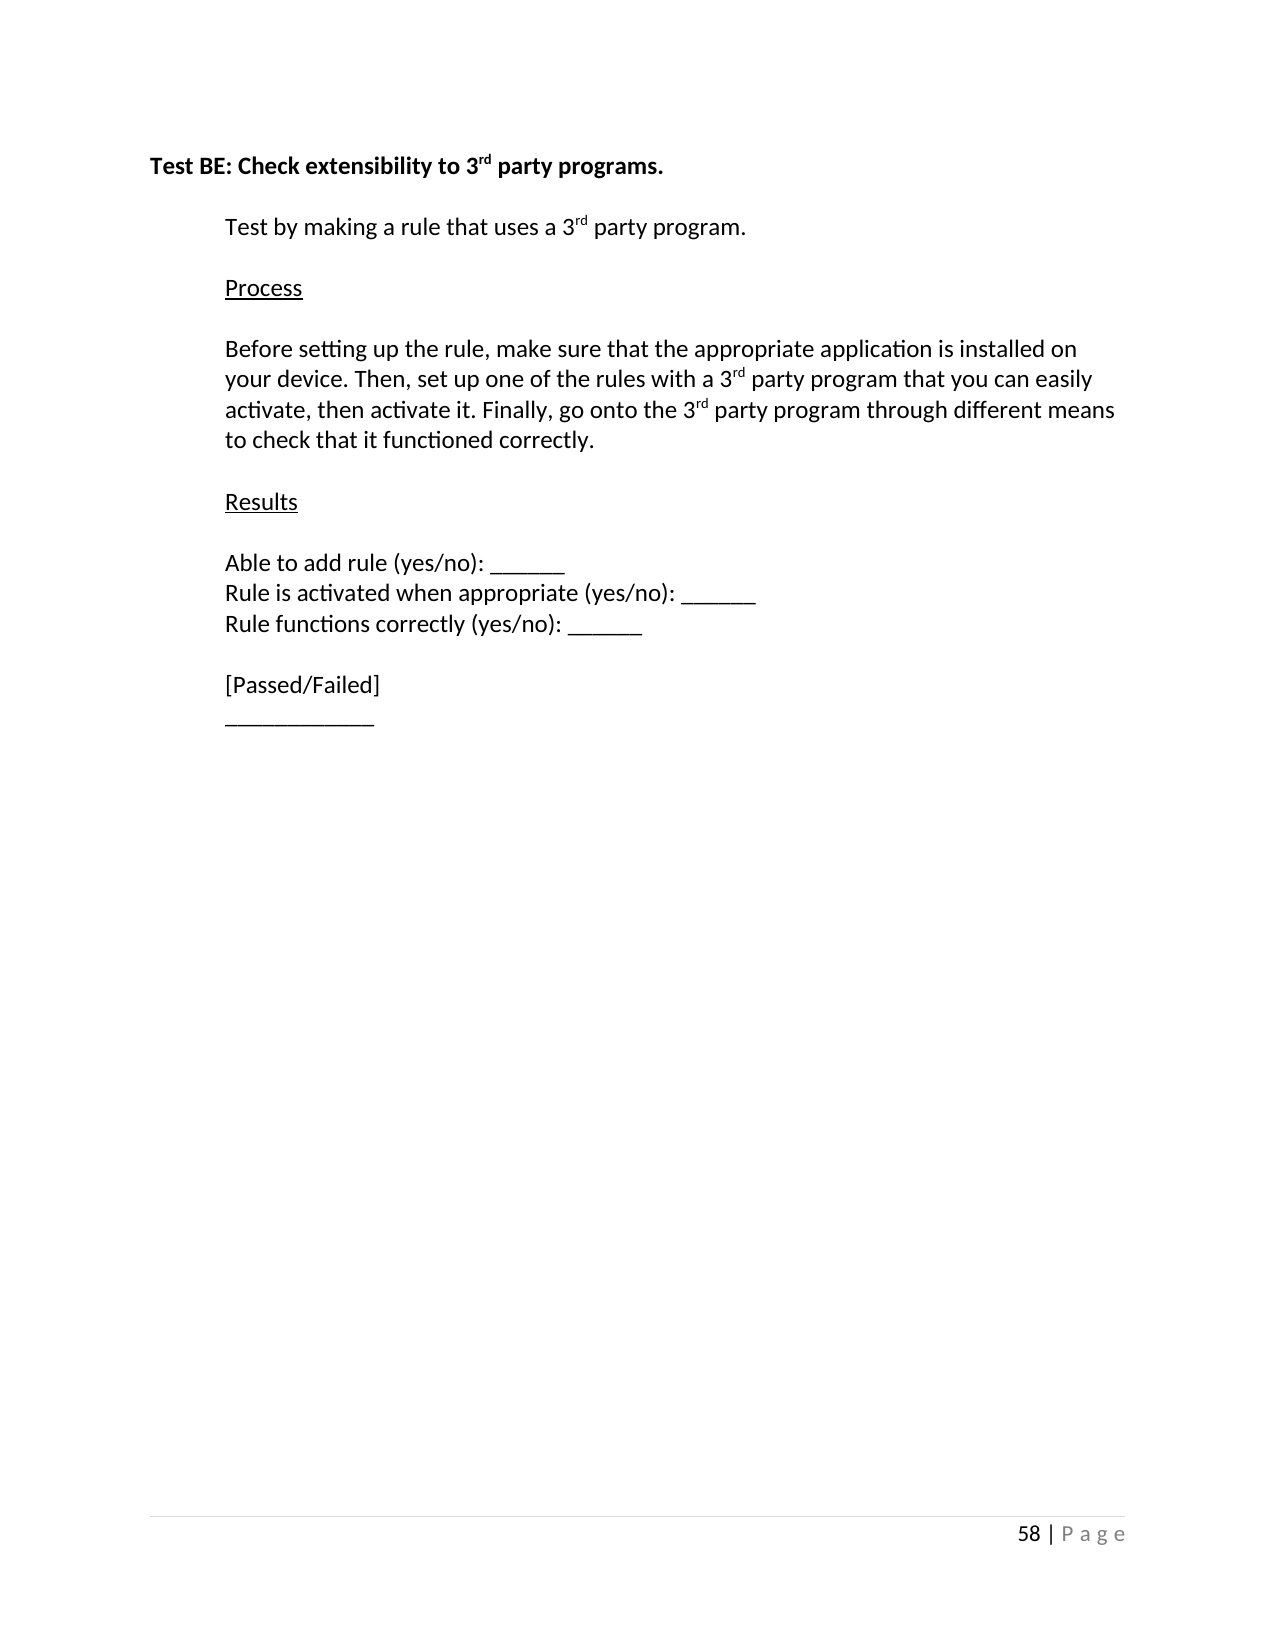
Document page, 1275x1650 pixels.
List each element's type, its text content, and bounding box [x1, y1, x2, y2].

text Before setting up the rule, make sure that the appropriate application is installed on your device. Then, set up one of the rules with a 3rd party program that you can easily activate, then activate it. Finally, go onto the 3rd party program through different means to check that it functioned correctly. [225, 333, 1125, 455]
text Test by making a rule that uses a 3rd party program. [150, 211, 1125, 242]
text Rule functions correctly (yes/no): ______ [150, 608, 1125, 638]
text Process [150, 272, 1125, 303]
text Able to add rule (yes/no): ______ [150, 547, 1125, 577]
text Results [150, 486, 1125, 516]
list [Passed/Failed] [225, 669, 1125, 699]
text Test BE: Check extensibility to 3rd party programs. [150, 150, 1125, 181]
text Rule is activated when appropriate (yes/no): ______ [150, 577, 1125, 608]
text ____________ [150, 699, 1125, 730]
